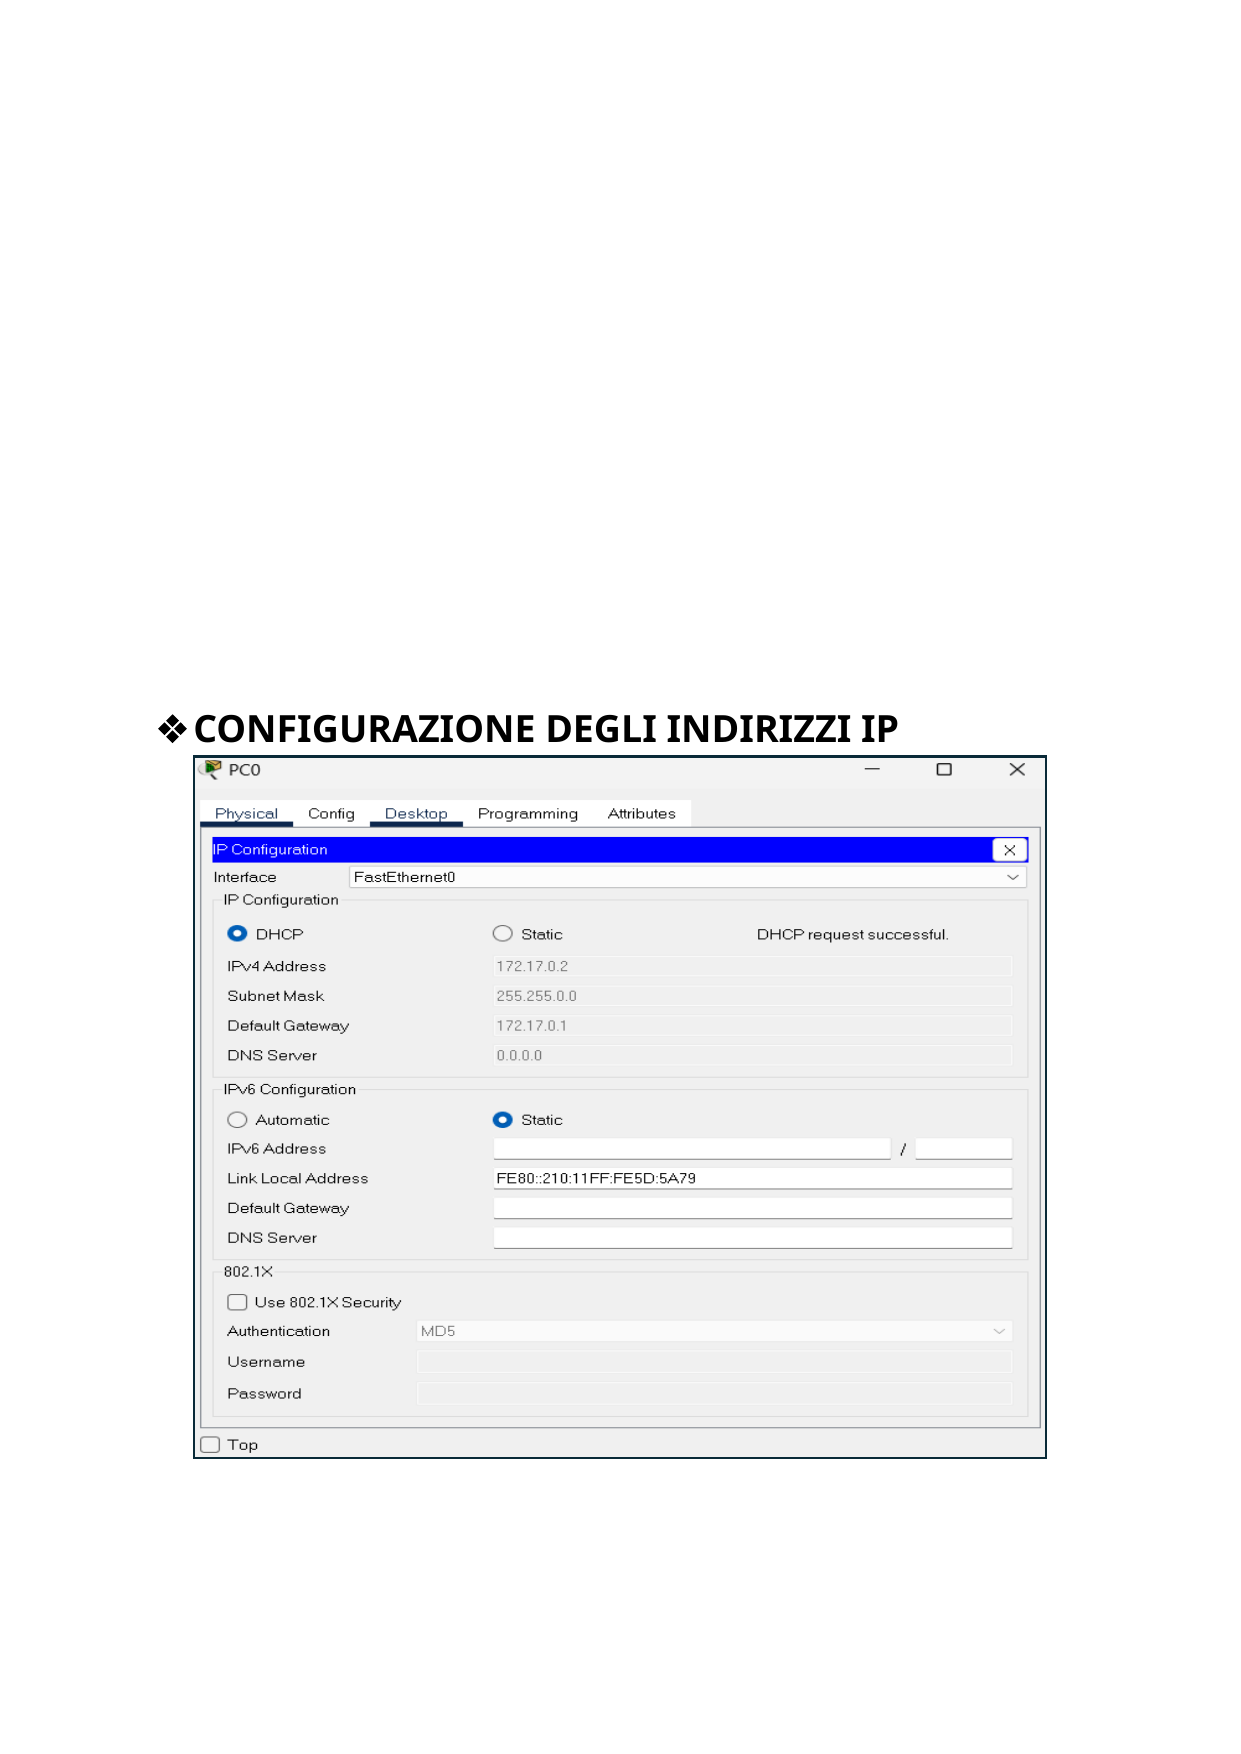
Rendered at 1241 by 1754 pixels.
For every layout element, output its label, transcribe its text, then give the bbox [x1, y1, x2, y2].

picture [195, 758, 1045, 1457]
list CONFIGURAZIONE DEGLI INDIRIZZI IP [156, 702, 1122, 753]
